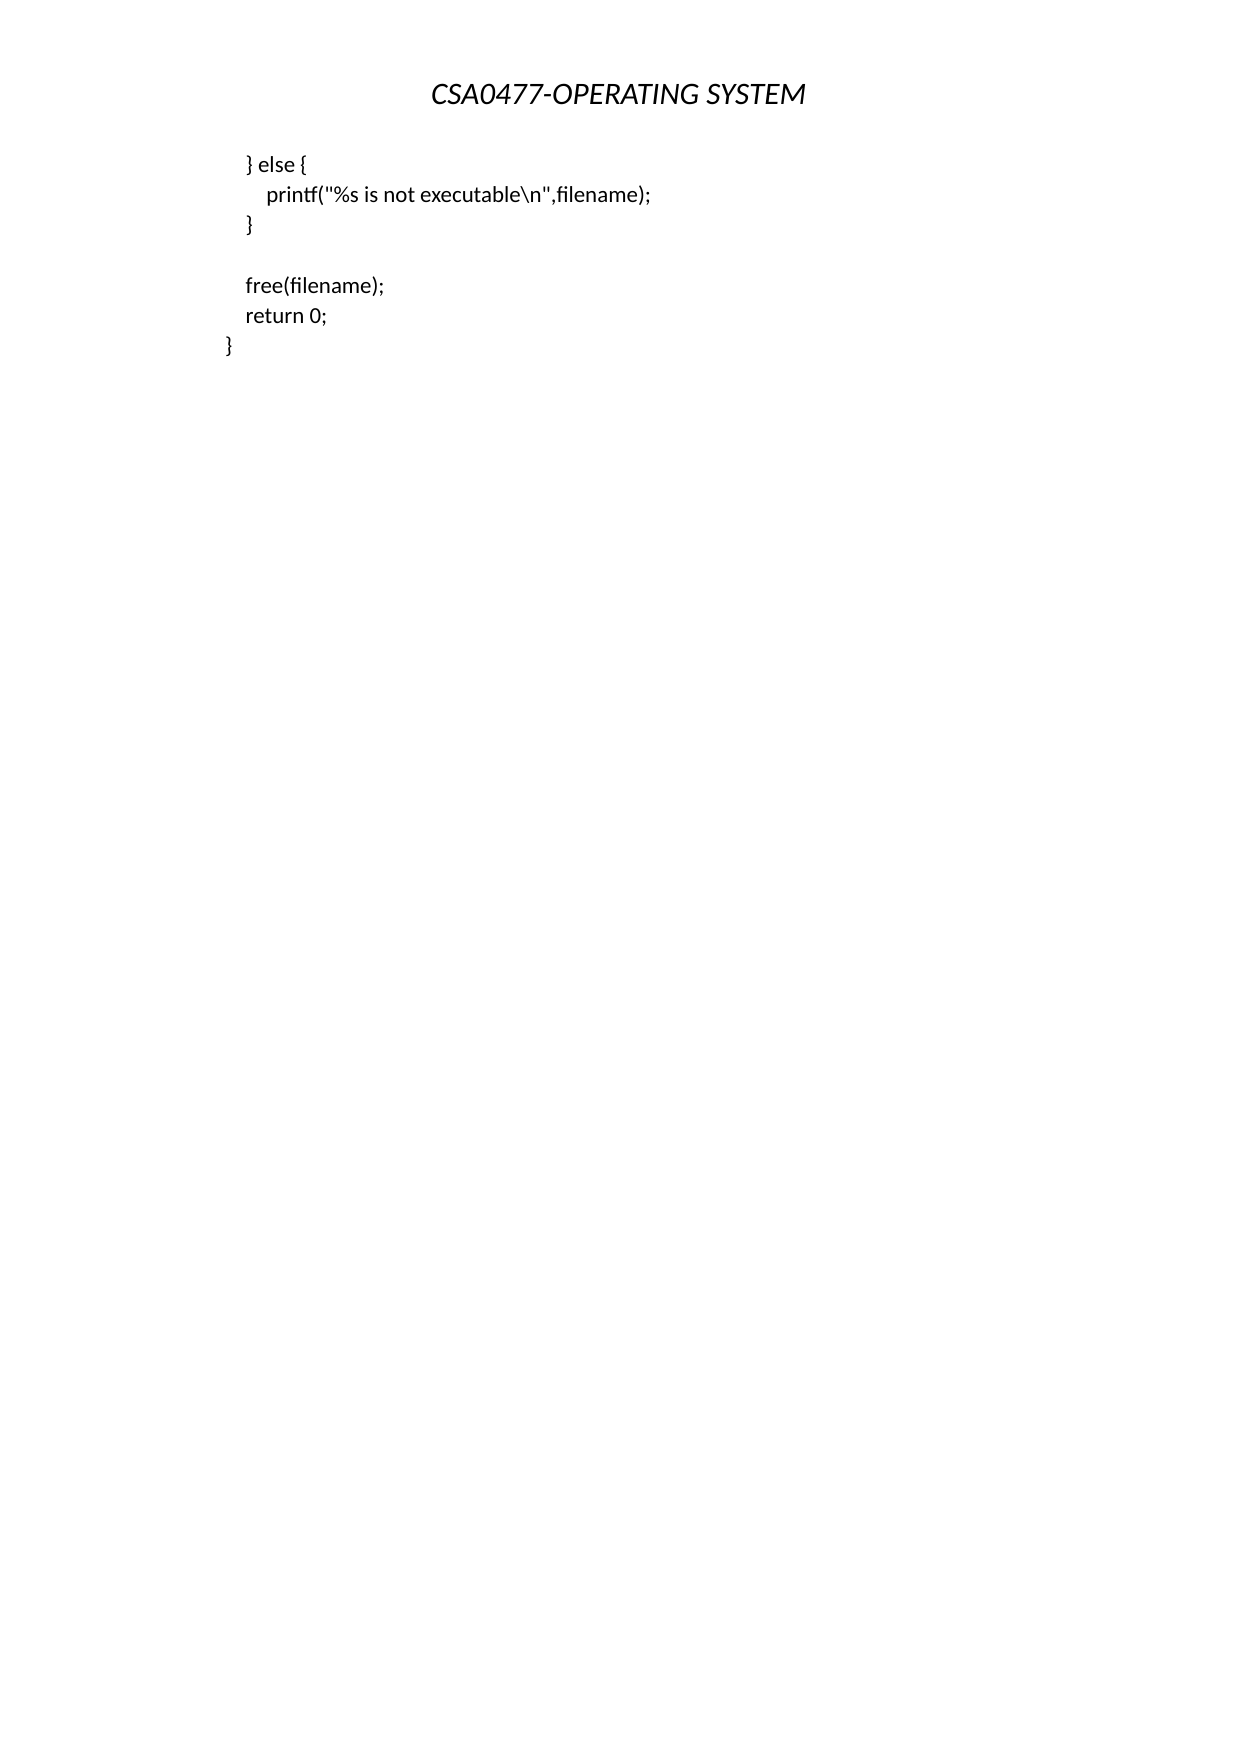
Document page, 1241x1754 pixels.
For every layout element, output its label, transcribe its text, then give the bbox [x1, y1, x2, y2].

list printf("%s is not executable\n",filename); [225, 180, 1090, 208]
list } else { [225, 150, 1090, 178]
list } [225, 331, 1090, 359]
list } [225, 210, 1090, 238]
list return 0; [225, 301, 1090, 329]
list free(filename); [225, 271, 1090, 299]
